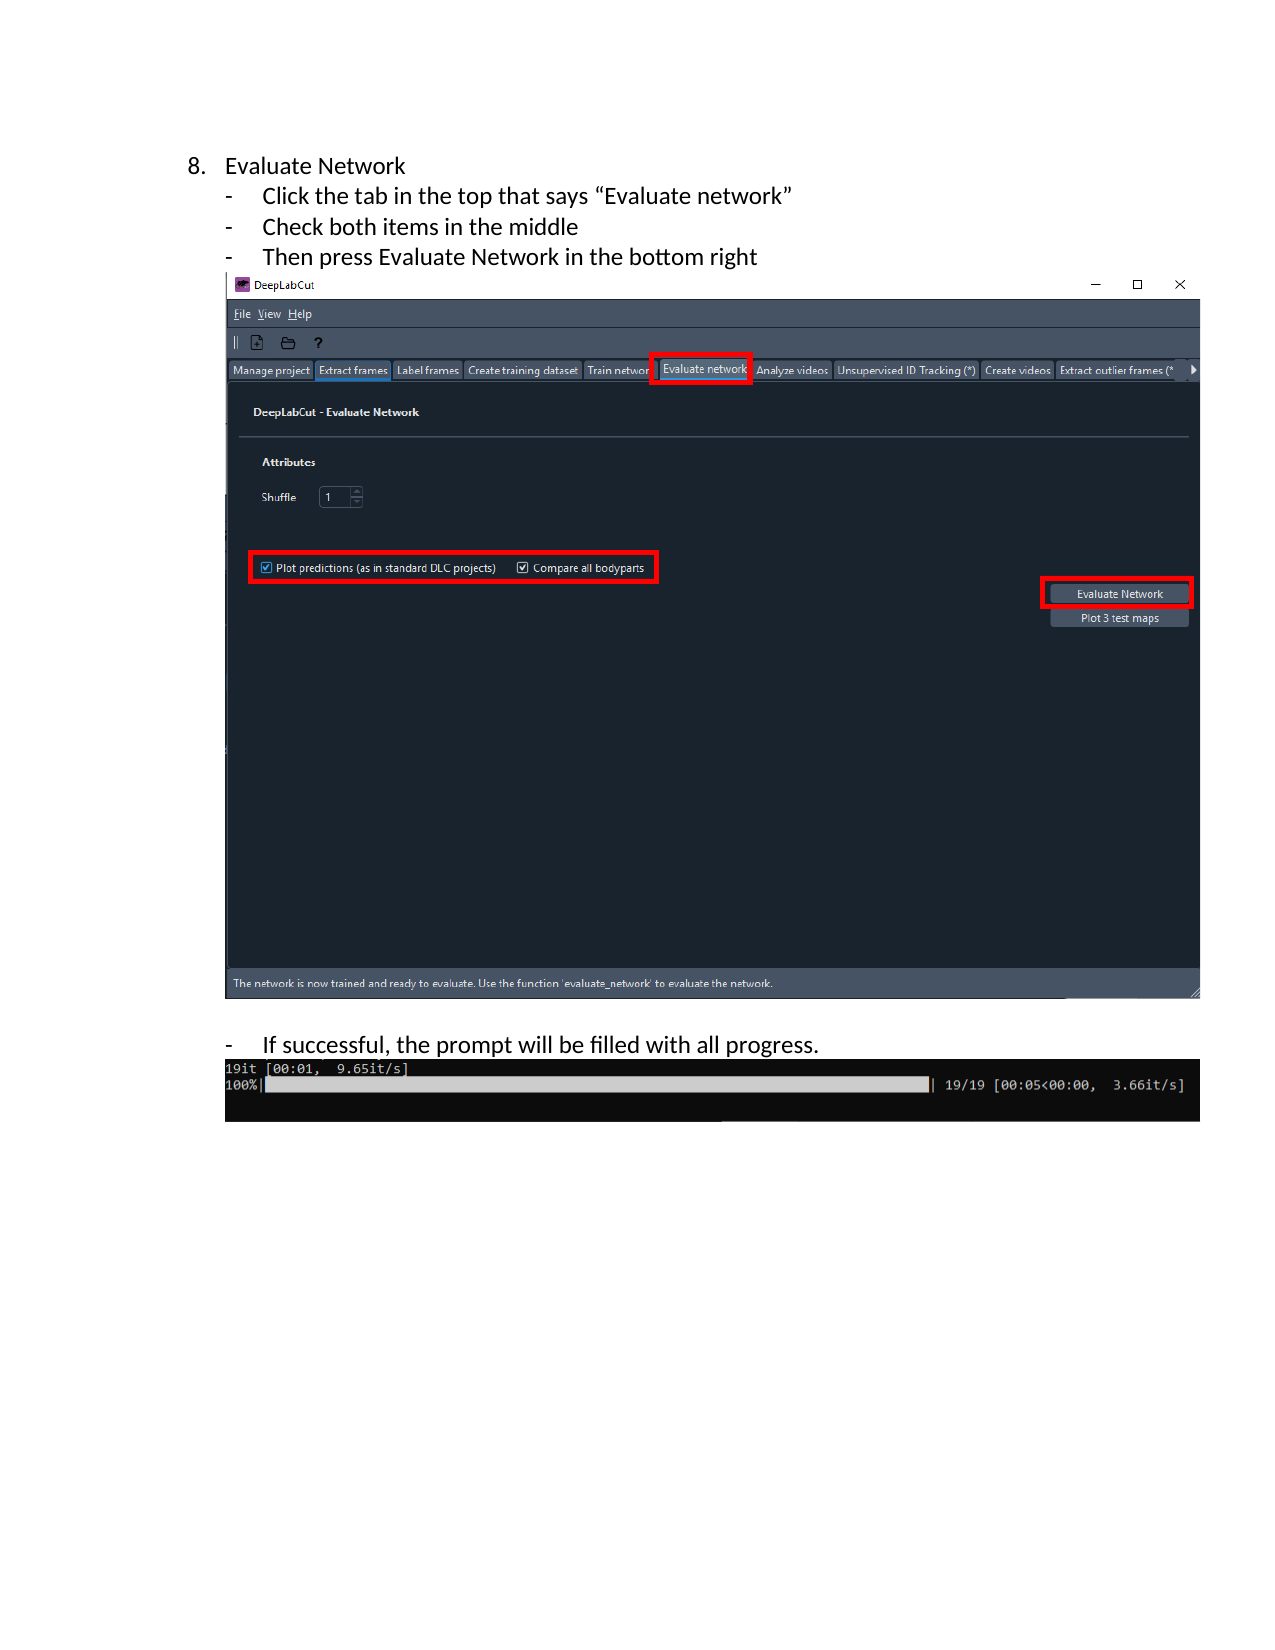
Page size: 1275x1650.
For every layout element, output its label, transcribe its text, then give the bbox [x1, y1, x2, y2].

picture [225, 1059, 1200, 1122]
picture [225, 272, 1200, 999]
list If successful, the prompt will be filled with all progress. [225, 1029, 1125, 1059]
list Click the tab in the top that says “Evaluate network” [225, 181, 1125, 211]
list Then press Evaluate Network in the bottom right [225, 242, 1125, 272]
list Check both items in the middle [225, 211, 1125, 242]
list Evaluate Network [187, 150, 1125, 181]
